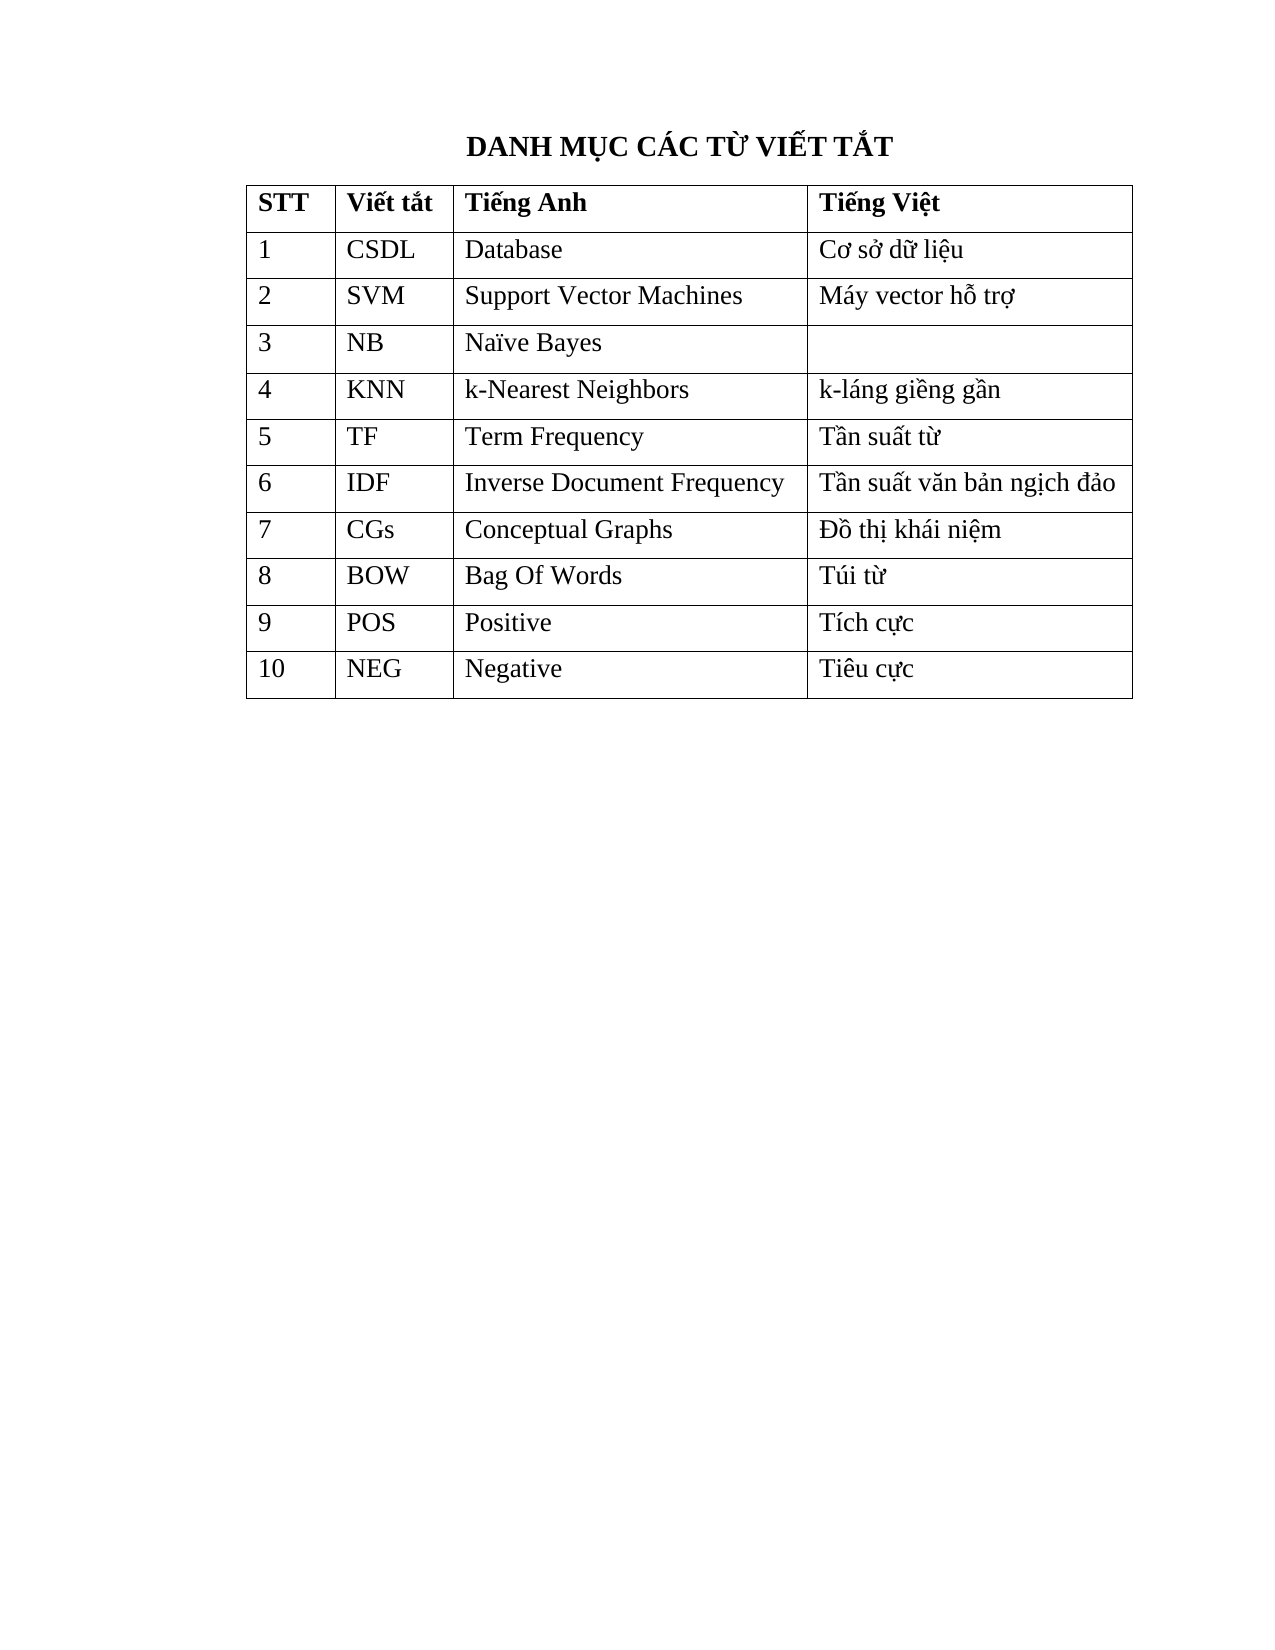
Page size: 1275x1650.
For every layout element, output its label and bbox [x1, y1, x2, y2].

table_cell [247, 233, 335, 278]
table_cell [336, 652, 453, 698]
table_cell [336, 606, 453, 651]
table_cell [454, 466, 807, 512]
table_cell [247, 559, 335, 605]
table_cell [247, 606, 335, 651]
table_cell [808, 652, 1132, 698]
table_cell [336, 559, 453, 605]
table_header [808, 186, 1132, 232]
table_cell [247, 513, 335, 558]
table_cell [454, 606, 807, 651]
table_cell [336, 374, 453, 419]
table_cell [808, 513, 1132, 558]
table_cell [336, 233, 453, 278]
table_cell [808, 559, 1132, 605]
table_cell [808, 606, 1132, 651]
table_cell [808, 279, 1132, 325]
table_cell [454, 420, 807, 465]
table_cell [247, 420, 335, 465]
table_cell [454, 559, 807, 605]
table_cell [808, 233, 1132, 278]
table_cell [247, 652, 335, 698]
table_cell [454, 279, 807, 325]
table_cell [336, 513, 453, 558]
table_cell [336, 420, 453, 465]
table_cell [247, 374, 335, 419]
table_cell [808, 374, 1132, 419]
table_cell [247, 279, 335, 325]
table_cell [247, 466, 335, 512]
table_cell [808, 420, 1132, 465]
table_cell [454, 513, 807, 558]
table_cell [336, 466, 453, 512]
table_cell [808, 466, 1132, 512]
table_cell [454, 326, 807, 372]
table_header [336, 186, 453, 232]
table_header [454, 186, 807, 232]
table_cell [336, 279, 453, 325]
table_cell [336, 326, 453, 372]
table_header [247, 186, 335, 232]
table_cell [454, 652, 807, 698]
table_cell [247, 326, 335, 372]
table_cell [808, 326, 1132, 372]
table_cell [454, 233, 807, 278]
table_cell [454, 374, 807, 419]
